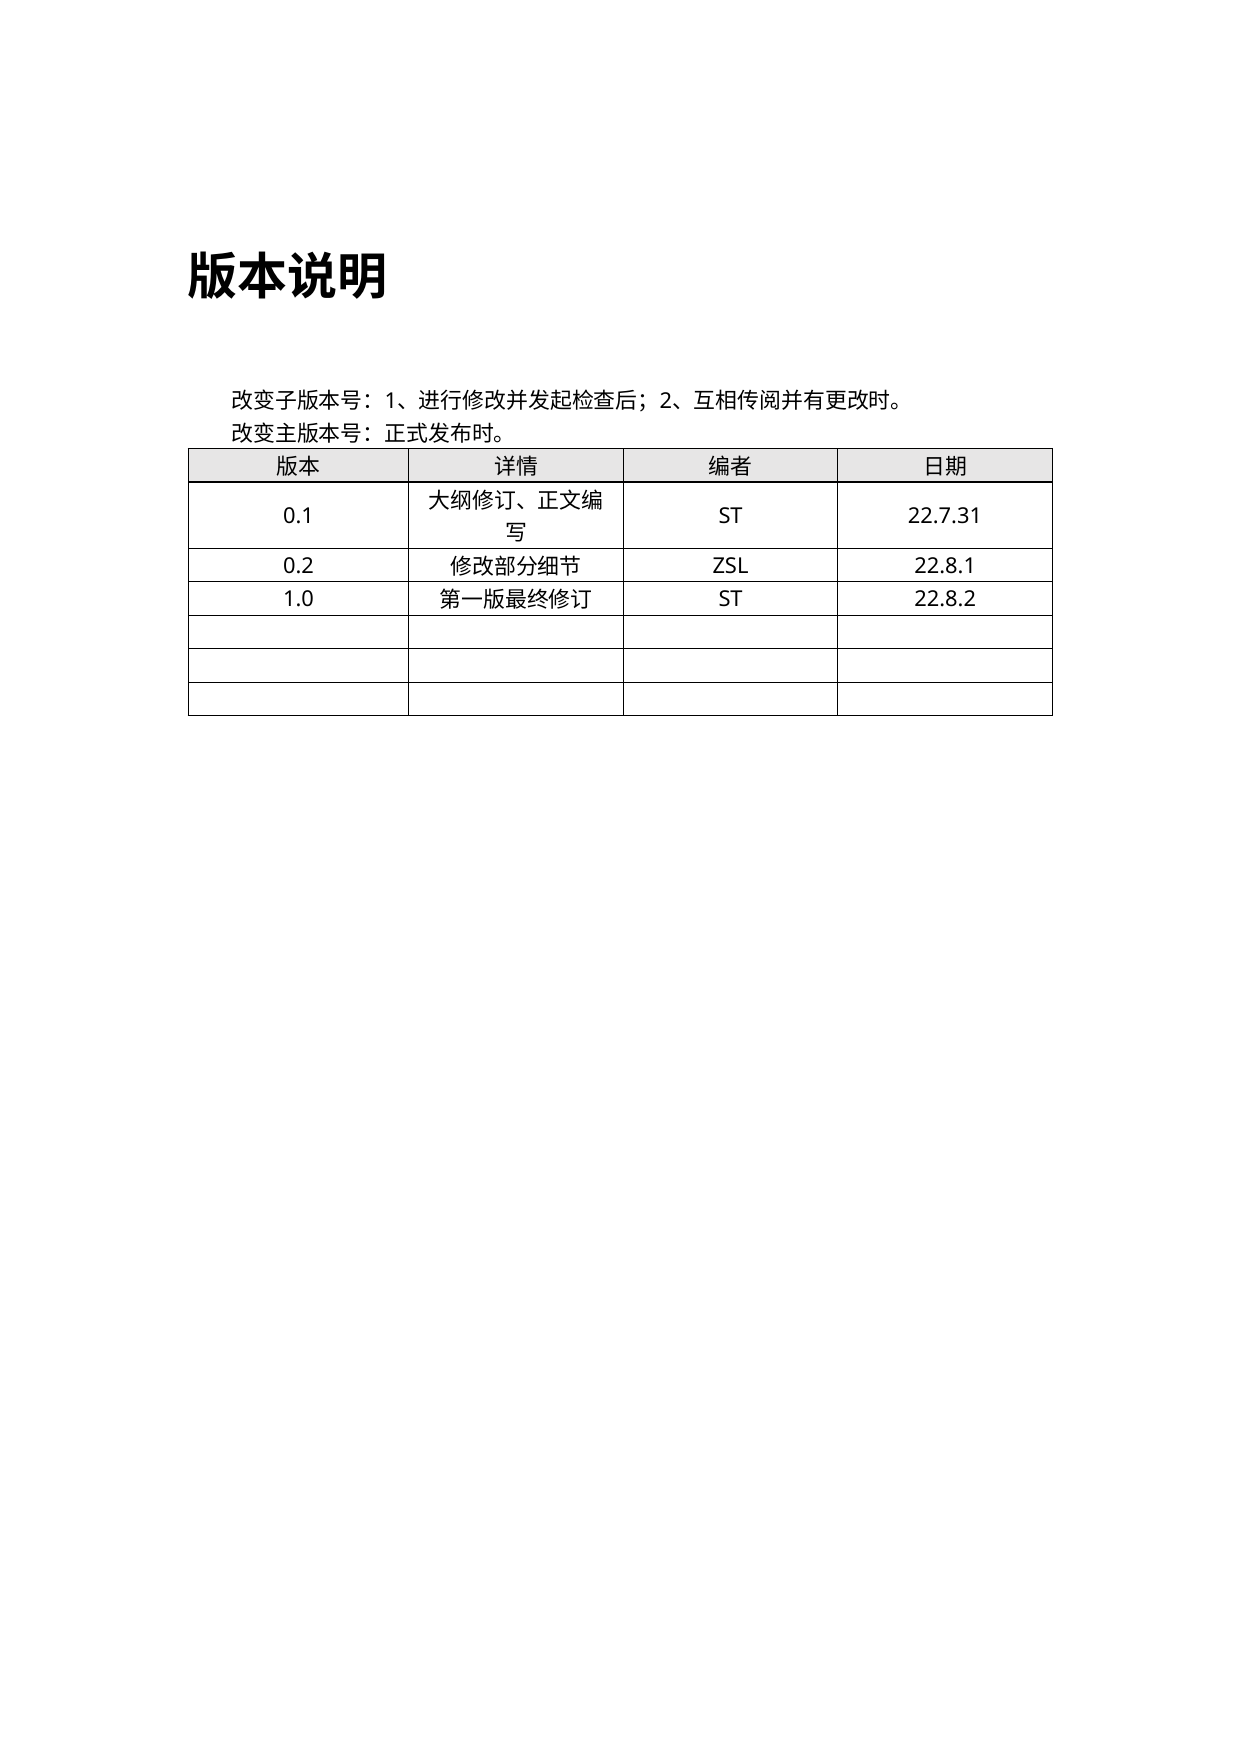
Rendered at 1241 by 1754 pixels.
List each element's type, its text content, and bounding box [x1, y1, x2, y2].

table_cell 第一版最终修订 [409, 582, 623, 614]
table_cell 22.8.2 [838, 582, 1052, 614]
table_cell [838, 616, 1052, 648]
table_cell 修改部分细节 [409, 549, 623, 581]
text 改变主版本号：正式发布时。 [187, 415, 1053, 448]
table_cell 0.2 [189, 549, 408, 581]
table_cell [838, 683, 1052, 715]
table_cell [838, 649, 1052, 682]
table_cell 0.1 [189, 483, 408, 547]
table_cell [189, 649, 408, 682]
table_cell [189, 683, 408, 715]
table_cell [624, 616, 837, 648]
table_cell [189, 616, 408, 648]
table_cell [409, 649, 623, 682]
subtitle 版本说明 [187, 224, 1053, 321]
table_cell ST [624, 582, 837, 614]
table_cell 22.8.1 [838, 549, 1052, 581]
table_cell 22.7.31 [838, 483, 1052, 547]
table_cell [409, 616, 623, 648]
table_cell ZSL [624, 549, 837, 581]
table_header 编者 [624, 449, 837, 481]
table_cell [624, 683, 837, 715]
table_cell ST [624, 483, 837, 547]
table_cell 1.0 [189, 582, 408, 614]
table_header 日期 [838, 449, 1052, 481]
table_header 详情 [409, 449, 623, 481]
table_cell [624, 649, 837, 682]
table_header 版本 [189, 449, 408, 481]
table_cell 大纲修订、正文编写 [409, 483, 623, 547]
text 改变子版本号：1、进行修改并发起检查后；2、互相传阅并有更改时。 [187, 383, 1053, 415]
table_cell [409, 683, 623, 715]
